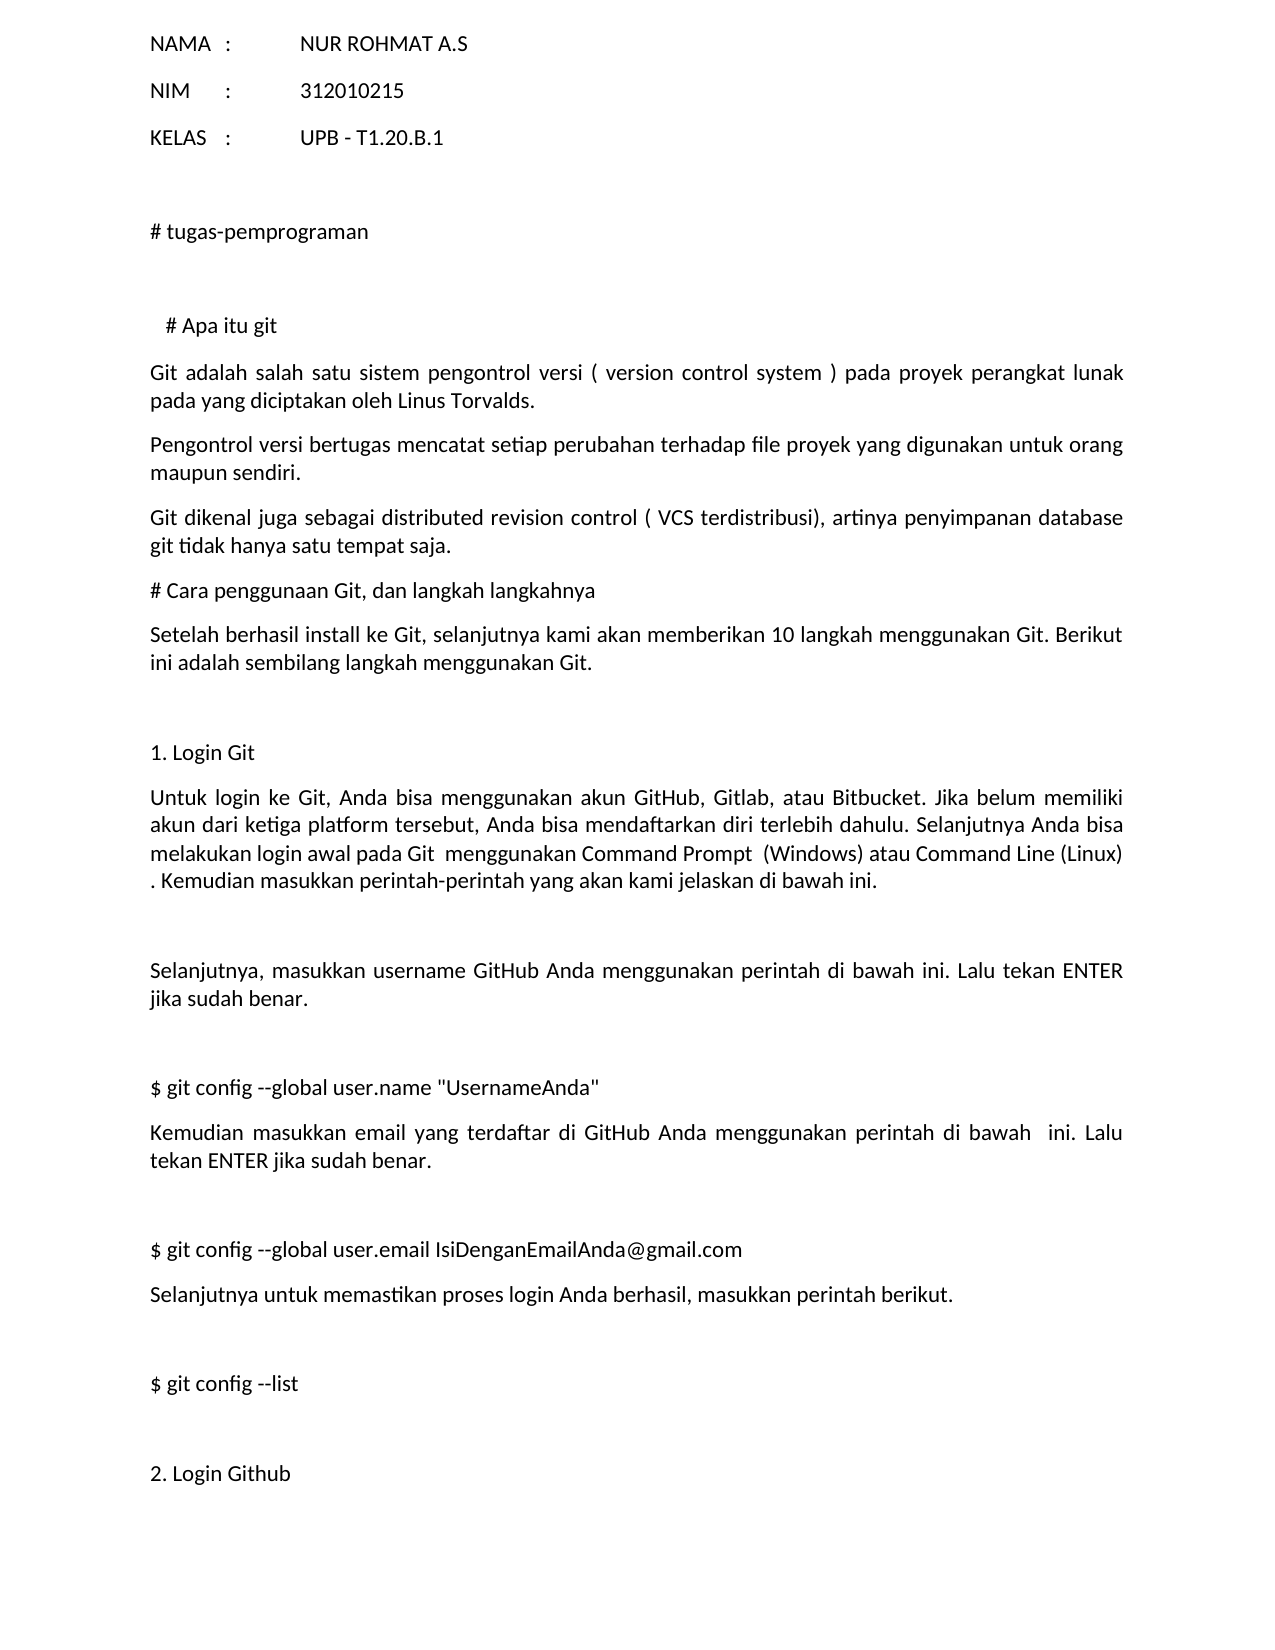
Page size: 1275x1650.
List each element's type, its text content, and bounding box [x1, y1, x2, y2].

text # Apa itu git [150, 311, 1125, 339]
text $ git config --global user.email IsiDenganEmailAnda@gmail.com [150, 1236, 1125, 1263]
text Setelah berhasil install ke Git, selanjutnya kami akan memberikan 10 langkah menggunakan Git. Berikut ini adalah sembilang langkah menggunakan Git. [150, 621, 1125, 677]
text Selanjutnya, masukkan username GitHub Anda menggunakan perintah di bawah ini. Lalu tekan ENTER jika sudah benar. [150, 956, 1125, 1012]
text 1. Login Git [150, 738, 1125, 766]
text 2. Login Github [150, 1459, 1125, 1487]
text NAMA : NUR ROHMAT A.S [150, 29, 1125, 58]
text # Cara penggunaan Git, dan langkah langkahnya [150, 576, 1125, 604]
text Kemudian masukkan email yang terdaftar di GitHub Anda menggunakan perintah di bawah ini. Lalu tekan ENTER jika sudah benar. [150, 1118, 1125, 1174]
text # tugas-pemprograman [150, 217, 1125, 245]
text Pengontrol versi bertugas mencatat setiap perubahan terhadap file proyek yang digunakan untuk orang maupun sendiri. [150, 430, 1125, 486]
text KELAS : UPB - T1.20.B.1 [150, 123, 1125, 151]
text NIM : 312010215 [150, 76, 1125, 104]
text Untuk login ke Git, Anda bisa menggunakan akun GitHub, Gitlab, atau Bitbucket. Jika belum memiliki akun dari ketiga platform tersebut, Anda bisa mendaftarkan diri terlebih dahulu. Selanjutnya Anda bisa melakukan login awal pada Git menggunakan Command Prompt (Windows) atau Command Line (Linux) . Kemudian masukkan perintah-perintah yang akan kami jelaskan di bawah ini. [150, 783, 1125, 895]
text $ git config --global user.name "UsernameAnda" [150, 1073, 1125, 1101]
text $ git config --list [150, 1369, 1125, 1398]
text Git dikenal juga sebagai distributed revision control ( VCS terdistribusi), artinya penyimpanan database git tidak hanya satu tempat saja. [150, 503, 1125, 559]
text Selanjutnya untuk memastikan proses login Anda berhasil, masukkan perintah berikut. [150, 1280, 1125, 1308]
text Git adalah salah satu sistem pengontrol versi ( version control system ) pada proyek perangkat lunak pada yang diciptakan oleh Linus Torvalds. [150, 358, 1125, 414]
